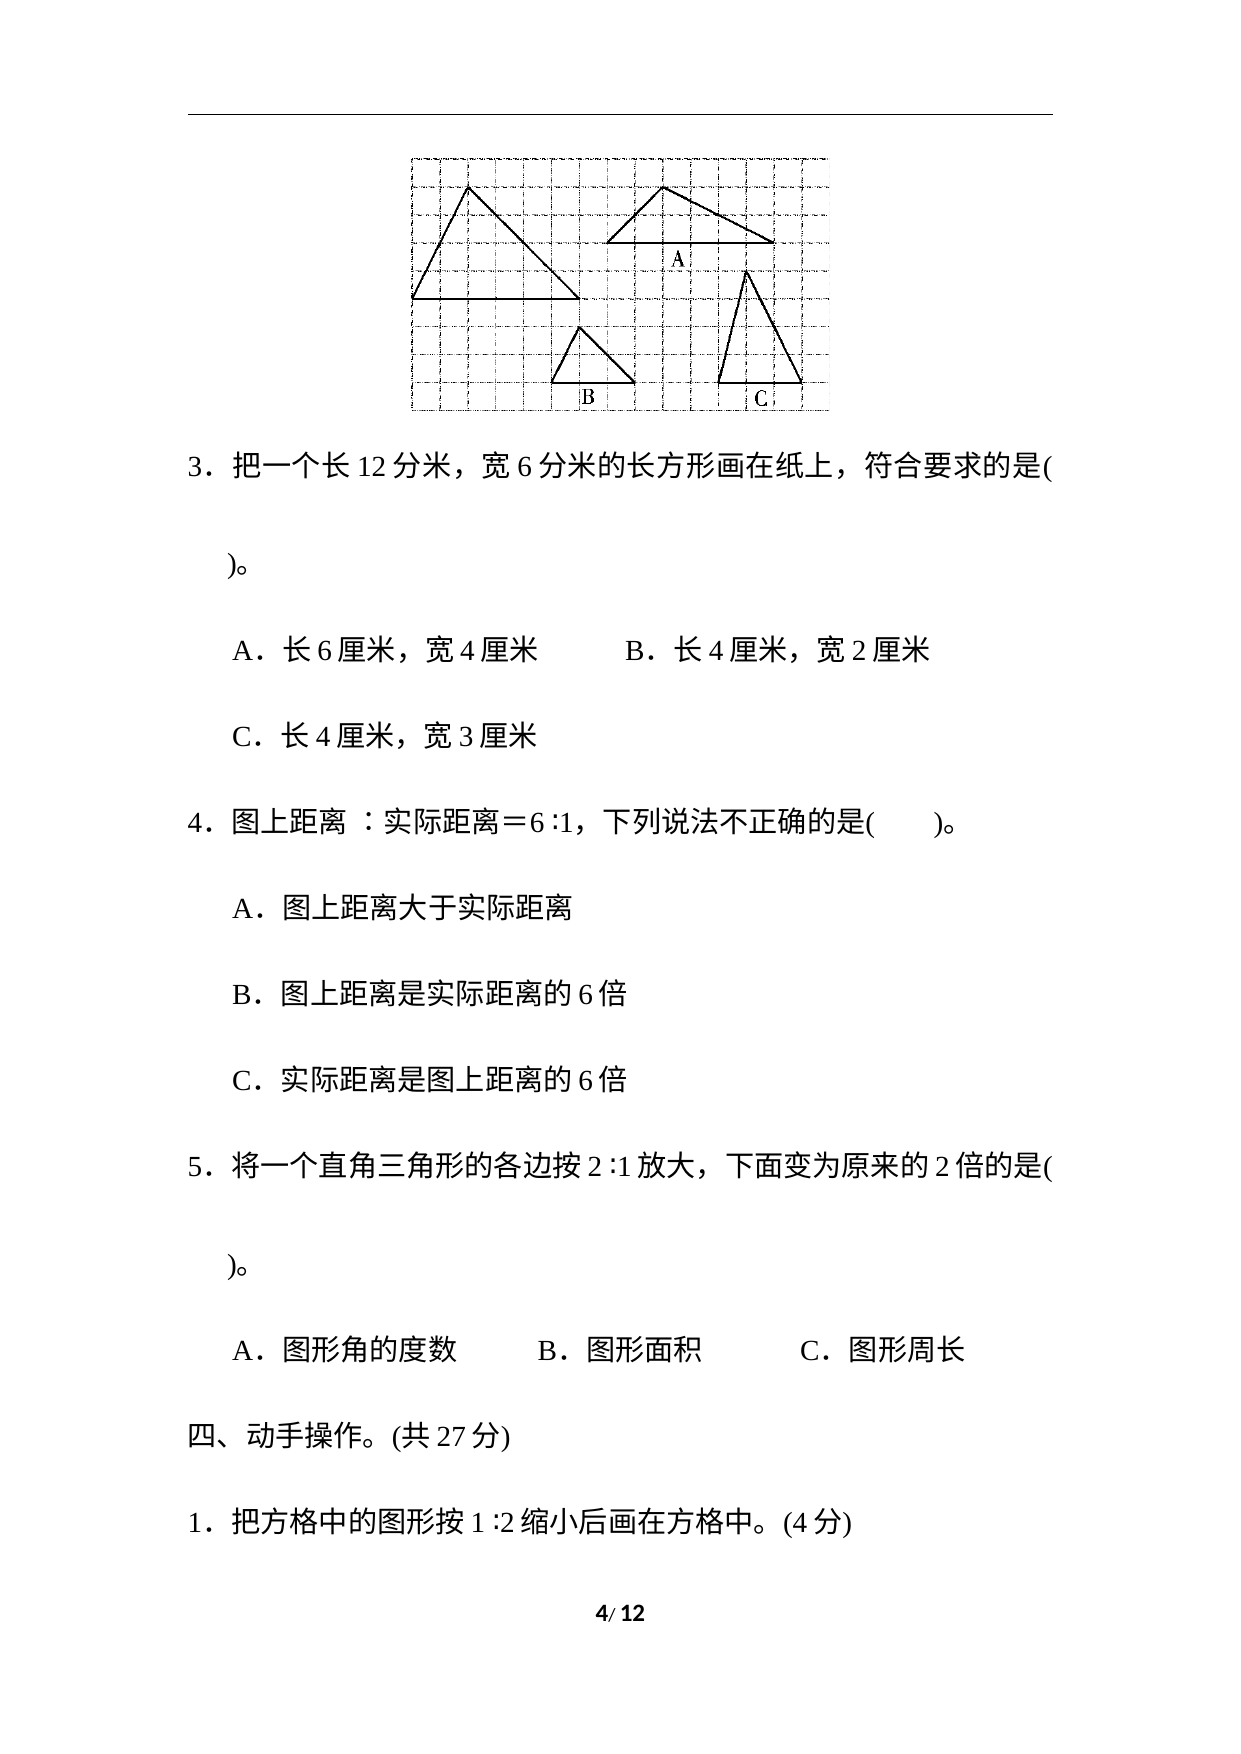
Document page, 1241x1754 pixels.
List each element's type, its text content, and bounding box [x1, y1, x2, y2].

text 4．图上距离 ∶实际距离＝6 ∶1，下列说法不正确的是( )。 [187, 787, 1053, 852]
text 3．把一个长12分米，宽6分米的长方形画在纸上，符合要求的是( )。 [187, 431, 1053, 594]
text A．图上距离大于实际距离 [227, 873, 1053, 938]
text C．实际距离是图上距离的6倍 [227, 1046, 1053, 1111]
text A．长6厘米，宽4厘米 B．长4厘米，宽2厘米 [227, 615, 1053, 680]
text B．图上距离是实际距离的6倍 [227, 959, 1053, 1024]
text A．图形角的度数 B．图形面积 C．图形周长 [227, 1315, 1053, 1380]
picture [411, 158, 830, 411]
text 5．将一个直角三角形的各边按2 ∶1放大，下面变为原来的2倍的是( )。 [187, 1132, 1053, 1294]
text 1．把方格中的图形按1 ∶2缩小后画在方格中。(4分) [187, 1488, 1053, 1553]
text C．长4厘米，宽3厘米 [227, 701, 1053, 766]
text 四、动手操作。(共27分) [187, 1401, 1053, 1466]
